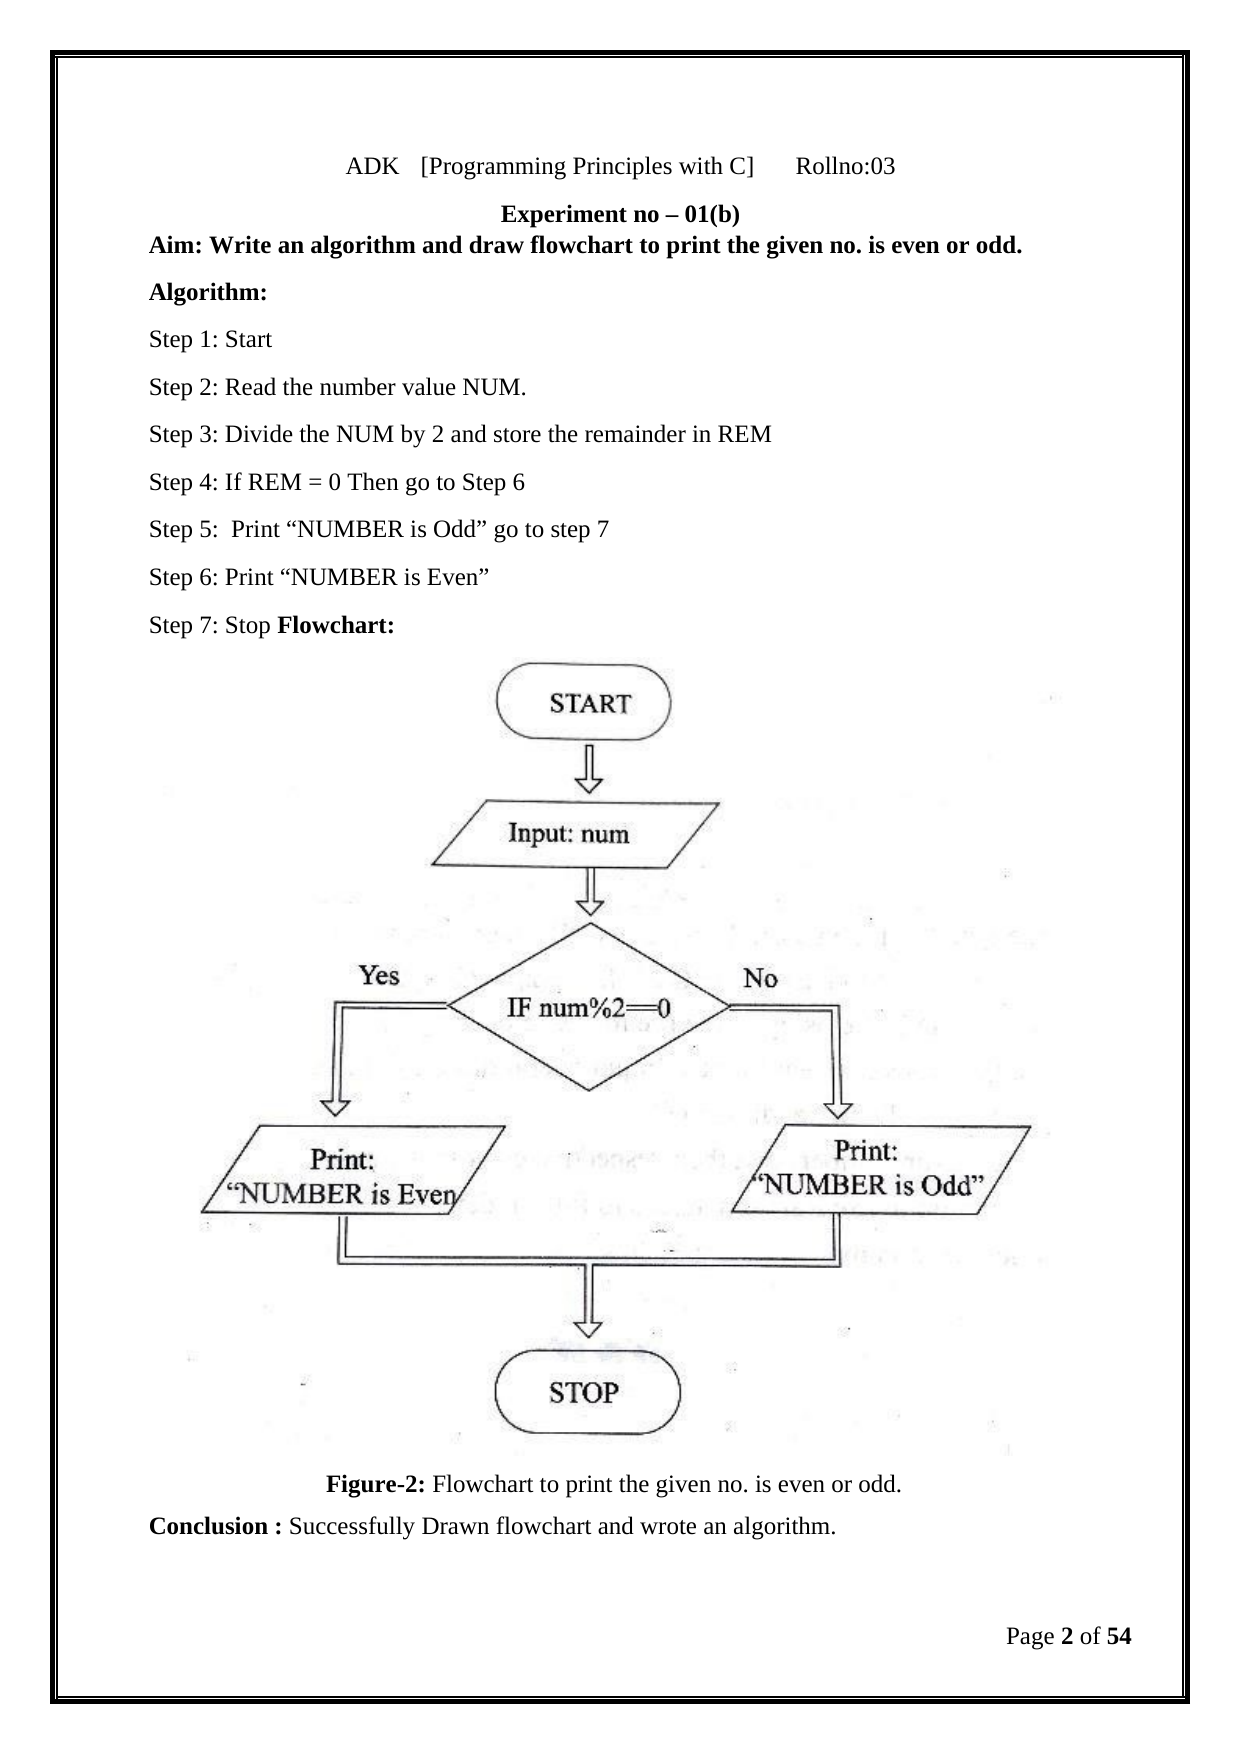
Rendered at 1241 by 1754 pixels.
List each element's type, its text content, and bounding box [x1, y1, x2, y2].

text Step 7: Stop Flowchart: [148, 610, 396, 638]
text Experiment no – 01(b) [150, 199, 1091, 227]
text Step 3: Divide the NUM by 2 and store the remainder in REM [148, 419, 1131, 448]
text Step 4: If REM = 0 Then go to Step 6 [148, 467, 1131, 496]
text Step 5: Print “NUMBER is Odd” go to step 7 [148, 514, 1131, 543]
text Algorithm: [148, 277, 1108, 306]
picture [162, 657, 1066, 1456]
text Step 6: Print “NUMBER is Even” [148, 562, 1131, 591]
text Conclusion : Successfully Drawn flowchart and wrote an algorithm. [148, 1511, 1108, 1540]
text Figure-2: Flowchart to print the given no. is even or odd. [150, 1469, 1078, 1498]
text Step 1: Start [148, 324, 1131, 353]
text Step 2: Read the number value NUM. [148, 372, 1131, 401]
text Aim: Write an algorithm and draw flowchart to print the given no. is even or odd. [148, 230, 1108, 258]
